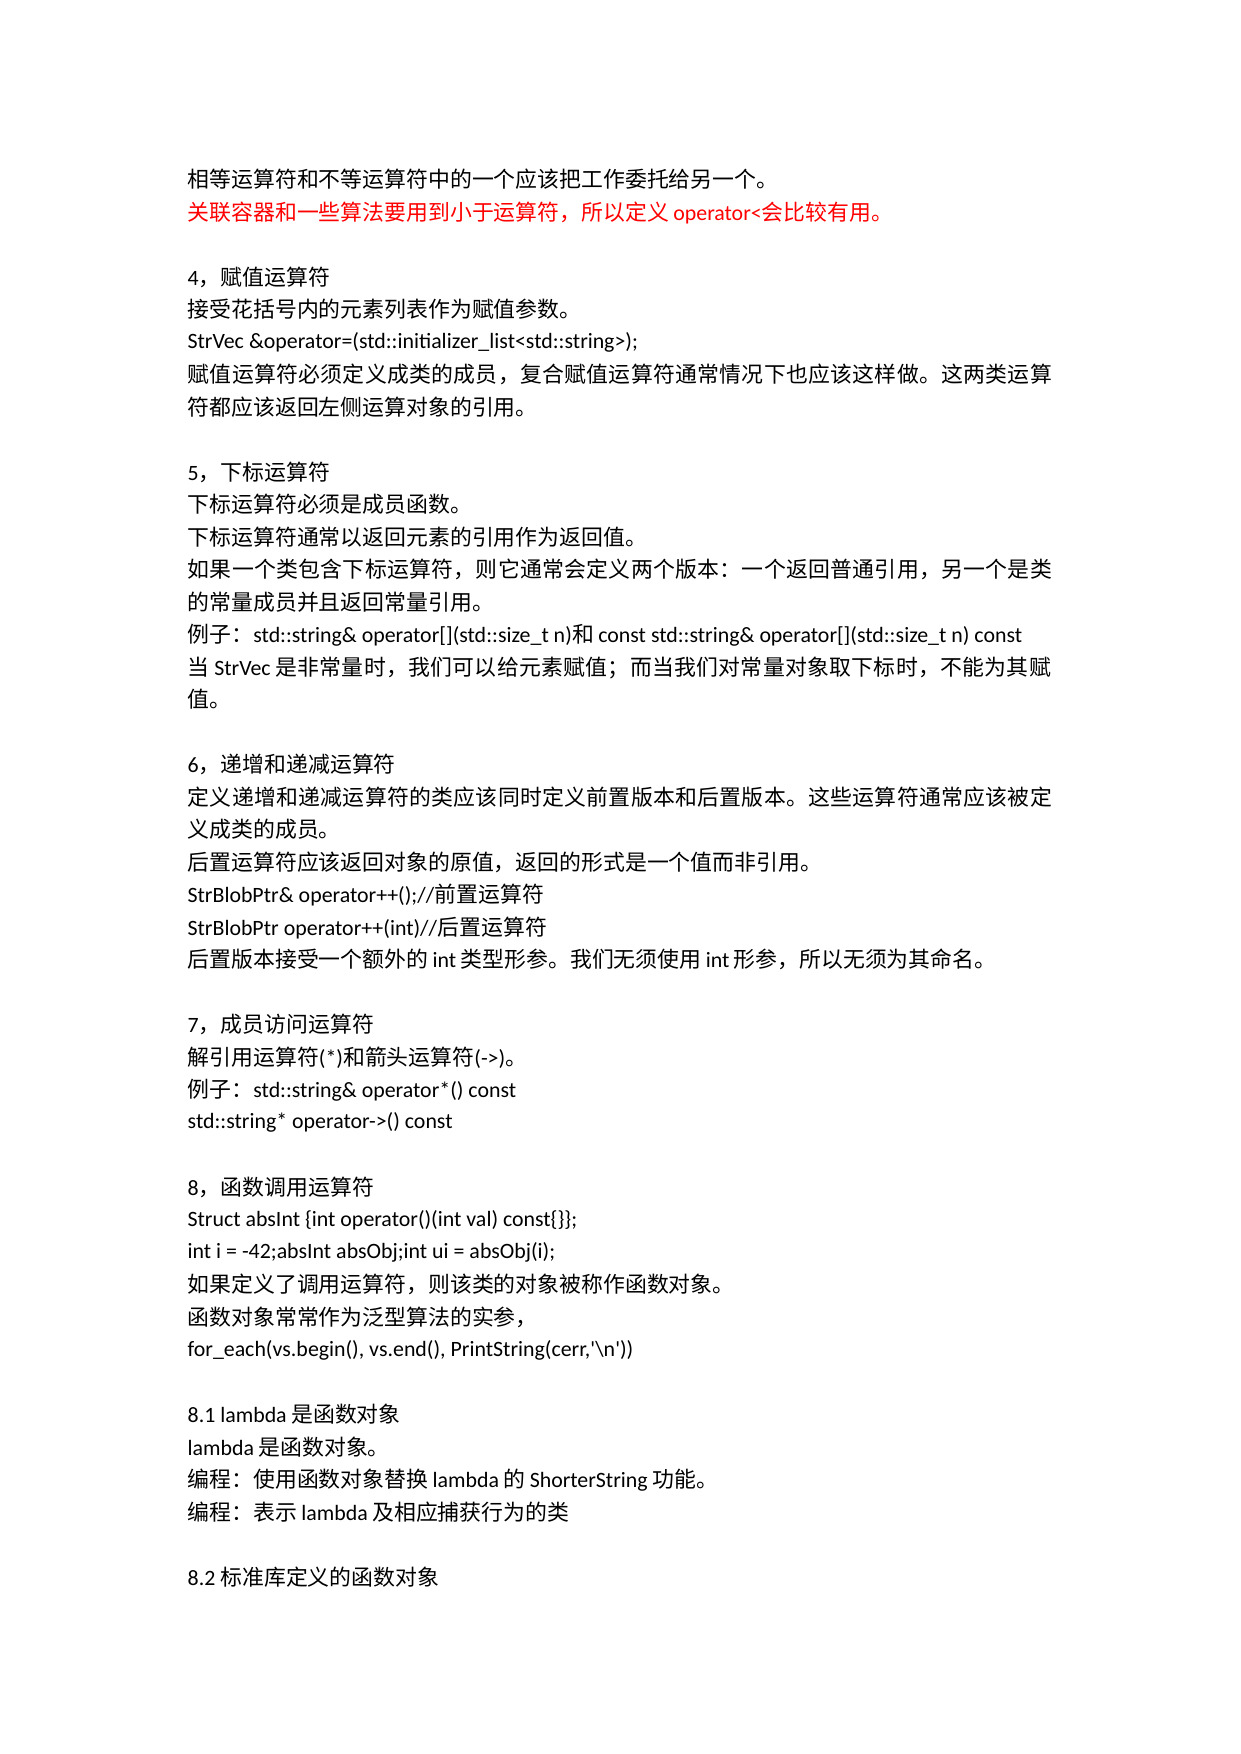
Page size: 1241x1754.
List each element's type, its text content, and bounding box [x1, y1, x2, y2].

text 赋值运算符必须定义成类的成员，复合赋值运算符通常情况下也应该这样做。这两类运算符都应该返回左侧运算对象的引用。 [187, 357, 1053, 422]
text Struct absInt {int operator()(int val) const{}}; [187, 1202, 1053, 1234]
text 4，赋值运算符 [187, 259, 1053, 292]
text 例子：std::string& operator*() const [187, 1072, 1053, 1104]
text 定义递增和递减运算符的类应该同时定义前置版本和后置版本。这些运算符通常应该被定义成类的成员。 [187, 779, 1053, 844]
text 6，递增和递减运算符 [187, 747, 1053, 779]
text 如果一个类包含下标运算符，则它通常会定义两个版本：一个返回普通引用，另一个是类的常量成员并且返回常量引用。 [187, 552, 1053, 617]
text 例子：std::string& operator[](std::size_t n)和const std::string& operator[](std::size_t n) const [187, 617, 1053, 649]
text 8，函数调用运算符 [187, 1169, 1053, 1202]
text 编程：表示lambda及相应捕获行为的类 [187, 1494, 1053, 1527]
text 下标运算符通常以返回元素的引用作为返回值。 [187, 519, 1053, 552]
text 后置运算符应该返回对象的原值，返回的形式是一个值而非引用。 [187, 844, 1053, 877]
text 当StrVec是非常量时，我们可以给元素赋值；而当我们对常量对象取下标时，不能为其赋值。 [187, 649, 1053, 714]
text StrVec &operator=(std::initializer_list<std::string>); [187, 324, 1053, 357]
text 接受花括号内的元素列表作为赋值参数。 [187, 292, 1053, 324]
text StrBlobPtr& operator++();//前置运算符 [187, 877, 1053, 909]
text lambda是函数对象。 [187, 1429, 1053, 1462]
text 5，下标运算符 [187, 454, 1053, 487]
text 编程：使用函数对象替换lambda的ShorterString功能。 [187, 1462, 1053, 1494]
text 解引用运算符(*)和箭头运算符(->)。 [187, 1039, 1053, 1072]
text 相等运算符和不等运算符中的一个应该把工作委托给另一个。 [187, 162, 1053, 194]
text 后置版本接受一个额外的int类型形参。我们无须使用int形参，所以无须为其命名。 [187, 942, 1053, 974]
text 7，成员访问运算符 [187, 1007, 1053, 1039]
text 如果定义了调用运算符，则该类的对象被称作函数对象。 [187, 1267, 1053, 1299]
text 8.1 lambda是函数对象 [187, 1397, 1053, 1429]
text for_each(vs.begin(), vs.end(), PrintString(cerr,'\n')) [187, 1332, 1053, 1364]
text 8.2 标准库定义的函数对象 [187, 1559, 1053, 1592]
text int i = -42;absInt absObj;int ui = absObj(i); [187, 1234, 1053, 1267]
text std::string* operator->() const [187, 1104, 1053, 1137]
text 关联容器和一些算法要用到小于运算符，所以定义operator<会比较有用。 [187, 194, 1053, 227]
text 函数对象常常作为泛型算法的实参， [187, 1299, 1053, 1332]
text StrBlobPtr operator++(int)//后置运算符 [187, 909, 1053, 942]
text 下标运算符必须是成员函数。 [187, 487, 1053, 519]
